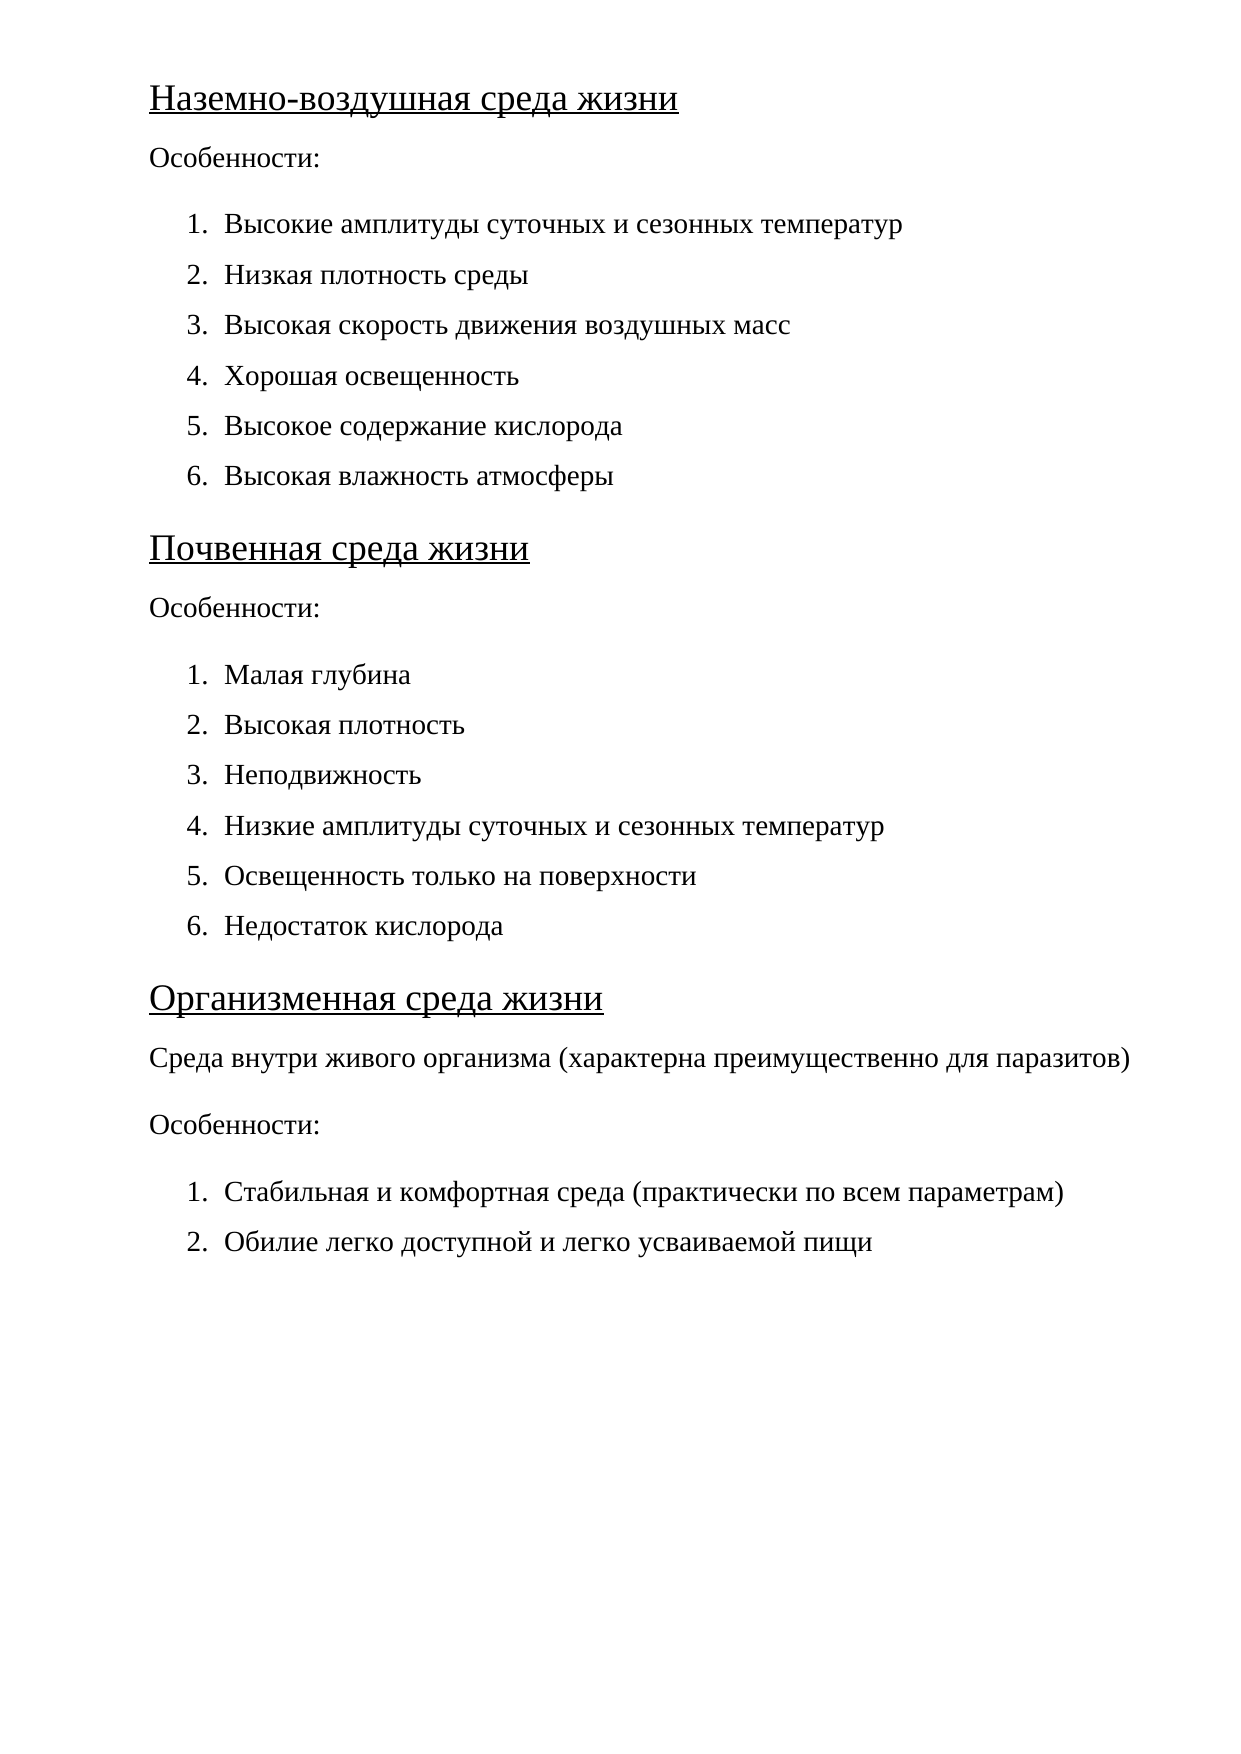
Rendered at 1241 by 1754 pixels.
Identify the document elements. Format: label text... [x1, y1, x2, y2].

list Низкая плотность среды [186, 257, 1165, 291]
subtitle Организменная среда жизни [75, 975, 1165, 1018]
list Обилие легко доступной и легко усваиваемой пищи [186, 1224, 1165, 1258]
list Освещенность только на поверхности [186, 858, 1165, 892]
list Неподвижность [186, 757, 1165, 791]
list Низкие амплитуды суточных и сезонных температур [186, 808, 1165, 841]
text Среда внутри живого организма (характерна преимущественно для паразитов) [75, 1040, 1165, 1074]
text Особенности: [75, 590, 1165, 623]
subtitle Наземно-воздушная среда жизни [75, 75, 1165, 118]
list Стабильная и комфортная среда (практически по всем параметрам) [186, 1174, 1165, 1208]
list Высокая плотность [186, 707, 1165, 741]
list Малая глубина [186, 657, 1165, 690]
subtitle Почвенная среда жизни [75, 525, 1165, 568]
list Высокая влажность атмосферы [186, 458, 1165, 492]
text Особенности: [75, 140, 1165, 173]
list Хорошая освещенность [186, 358, 1165, 391]
list Высокое содержание кислорода [186, 408, 1165, 441]
list Недостаток кислорода [186, 908, 1165, 942]
list Высокие амплитуды суточных и сезонных температур [186, 207, 1165, 240]
list Высокая скорость движения воздушных масс [186, 307, 1165, 341]
text Особенности: [75, 1107, 1165, 1141]
